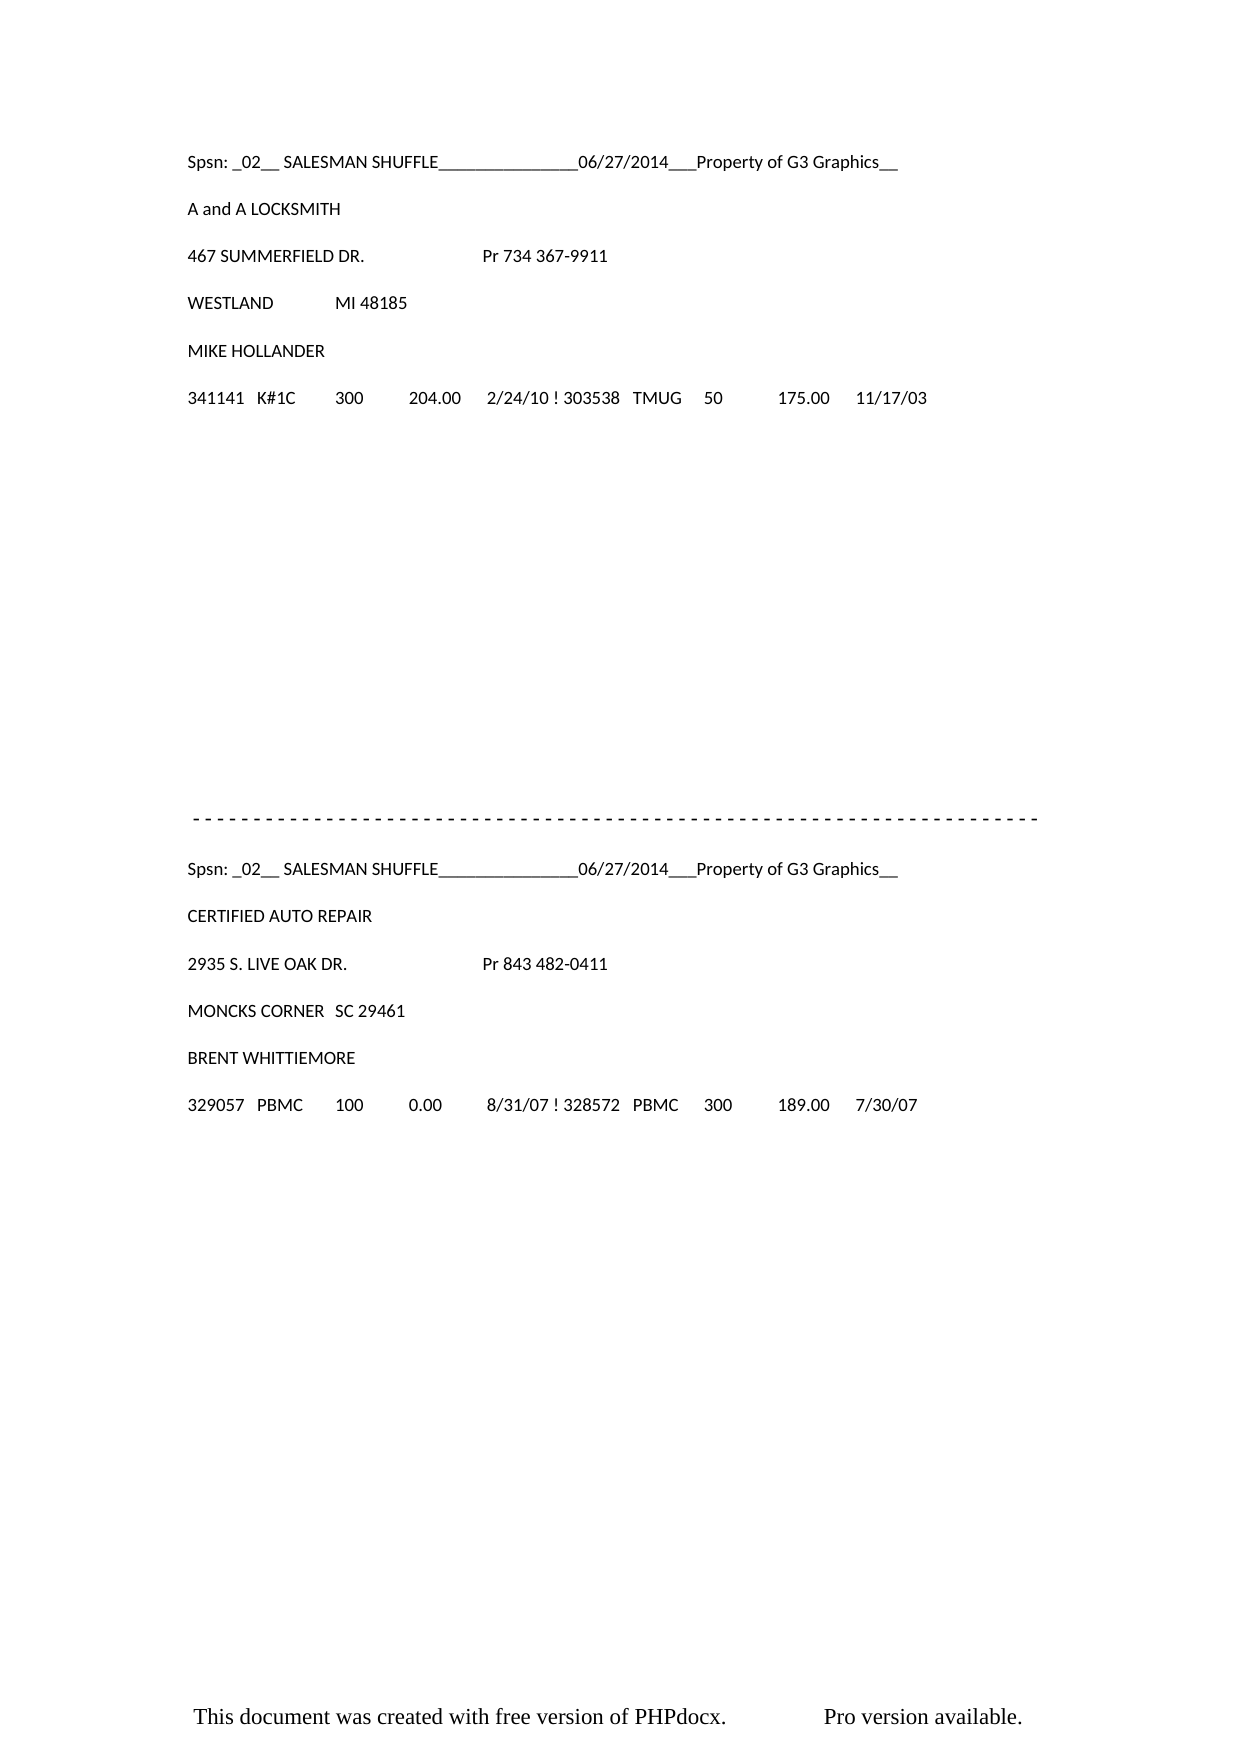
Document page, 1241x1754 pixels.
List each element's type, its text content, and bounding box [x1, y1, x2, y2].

text - - - - - - - - - - - - - - - - - - - - - - - - - - - - - - - - - - - - - - - - - - - - - - - - - - - - - - - - - - - - - - - - - - - - - - [187, 804, 1053, 832]
text Spsn: _02__ SALESMAN SHUFFLE_______________06/27/2014___Property of G3 Graphics__ [187, 150, 1053, 173]
text 341141 K#1C 300 204.00 2/24/10 ! 303538 TMUG 50 175.00 11/17/03 [187, 386, 1053, 409]
text 467 SUMMERFIELD DR. Pr 734 367-9911 [187, 244, 1053, 267]
text MIKE HOLLANDER [187, 339, 1053, 362]
text A and A LOCKSMITH [187, 197, 1053, 220]
text BRENT WHITTIEMORE [187, 1046, 1053, 1069]
text CERTIFIED AUTO REPAIR [187, 904, 1053, 927]
text 329057 PBMC 100 0.00 8/31/07 ! 328572 PBMC 300 189.00 7/30/07 [187, 1093, 1053, 1116]
text Spsn: _02__ SALESMAN SHUFFLE_______________06/27/2014___Property of G3 Graphics__ [187, 857, 1053, 880]
text WESTLAND MI 48185 [187, 292, 1053, 314]
text 2935 S. LIVE OAK DR. Pr 843 482-0411 [187, 952, 1053, 974]
text MONCKS CORNER SC 29461 [187, 999, 1053, 1022]
